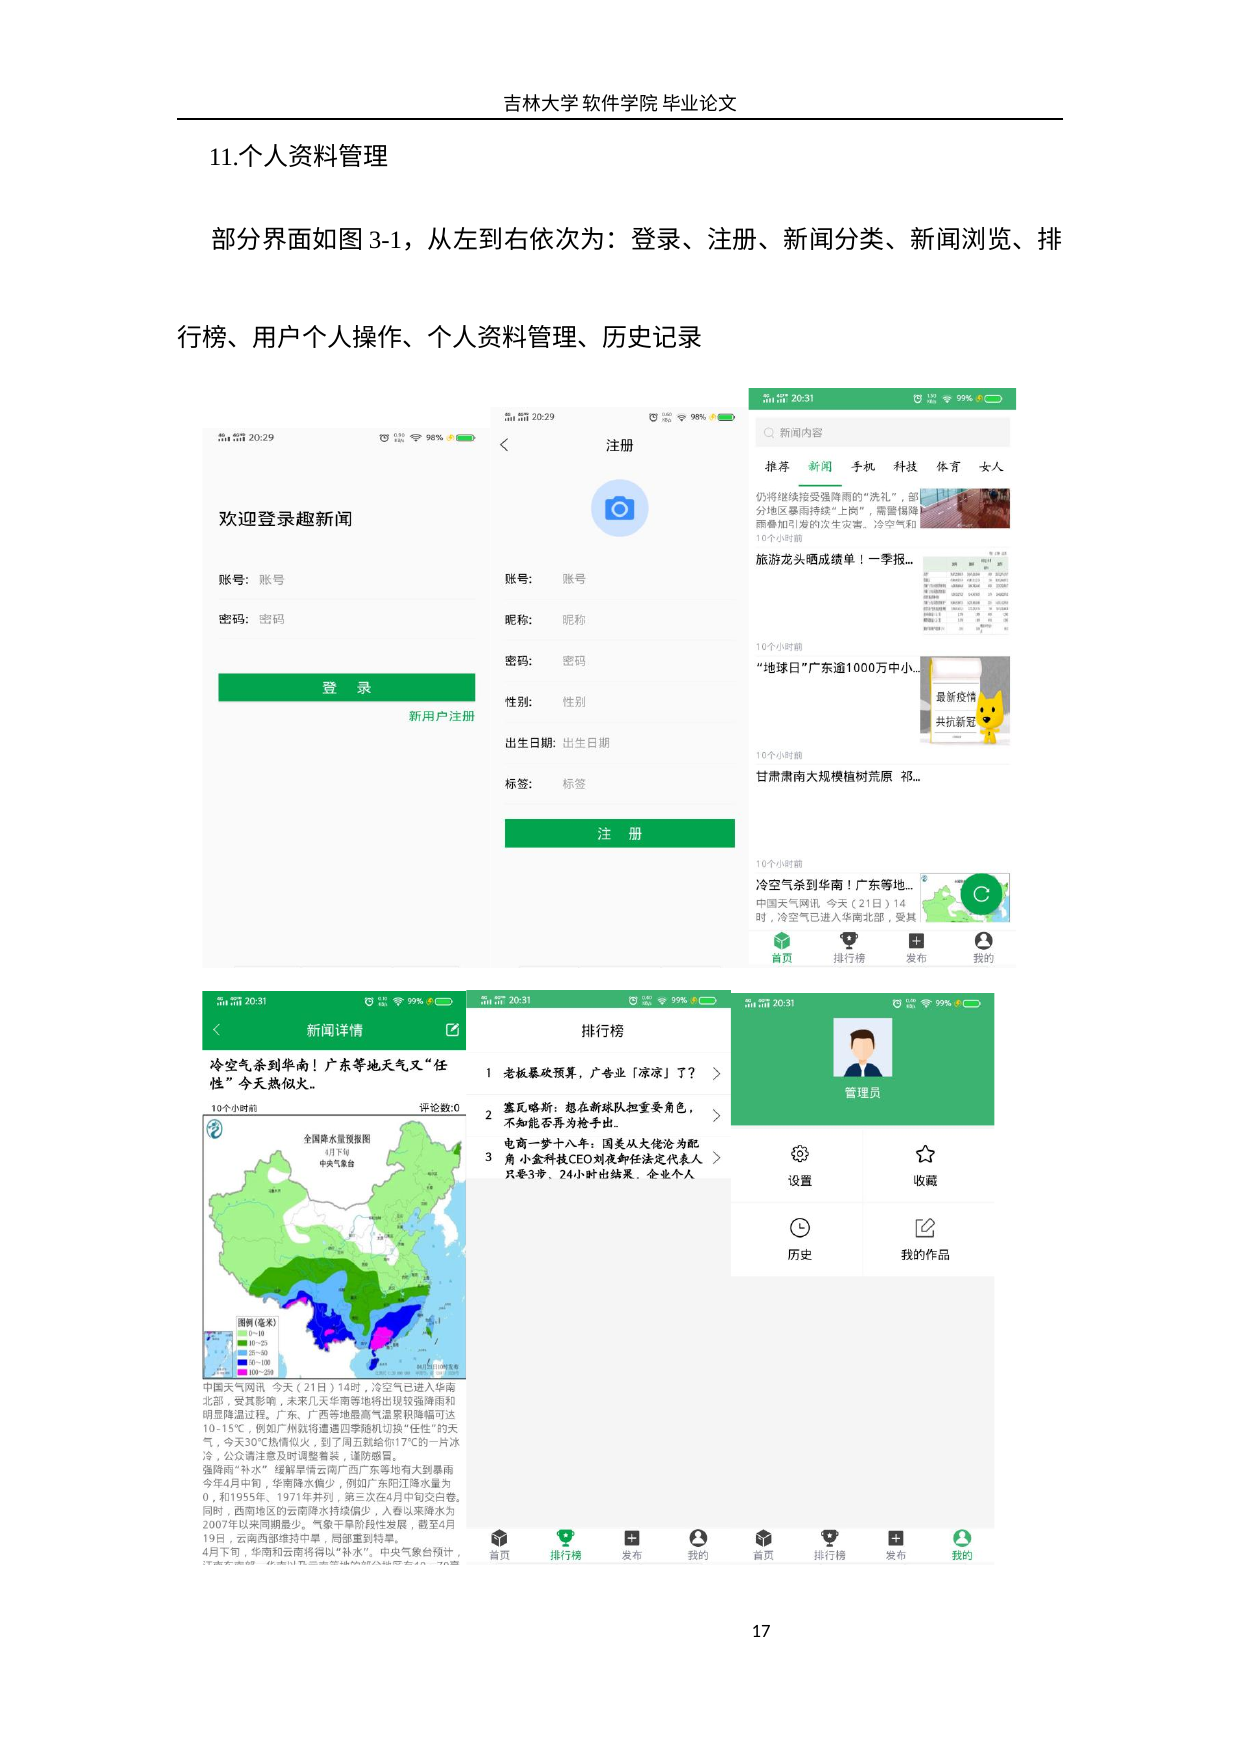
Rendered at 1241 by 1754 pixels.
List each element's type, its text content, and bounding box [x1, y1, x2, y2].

text 11.个人资料管理 [177, 122, 1063, 187]
picture [202, 388, 1017, 968]
text 部分界面如图3-1，从左到右依次为：登录、注册、新闻分类、新闻浏览、排行榜、用户个人操作、个人资料管理、历史记录 [177, 205, 1063, 368]
picture [202, 990, 995, 1565]
